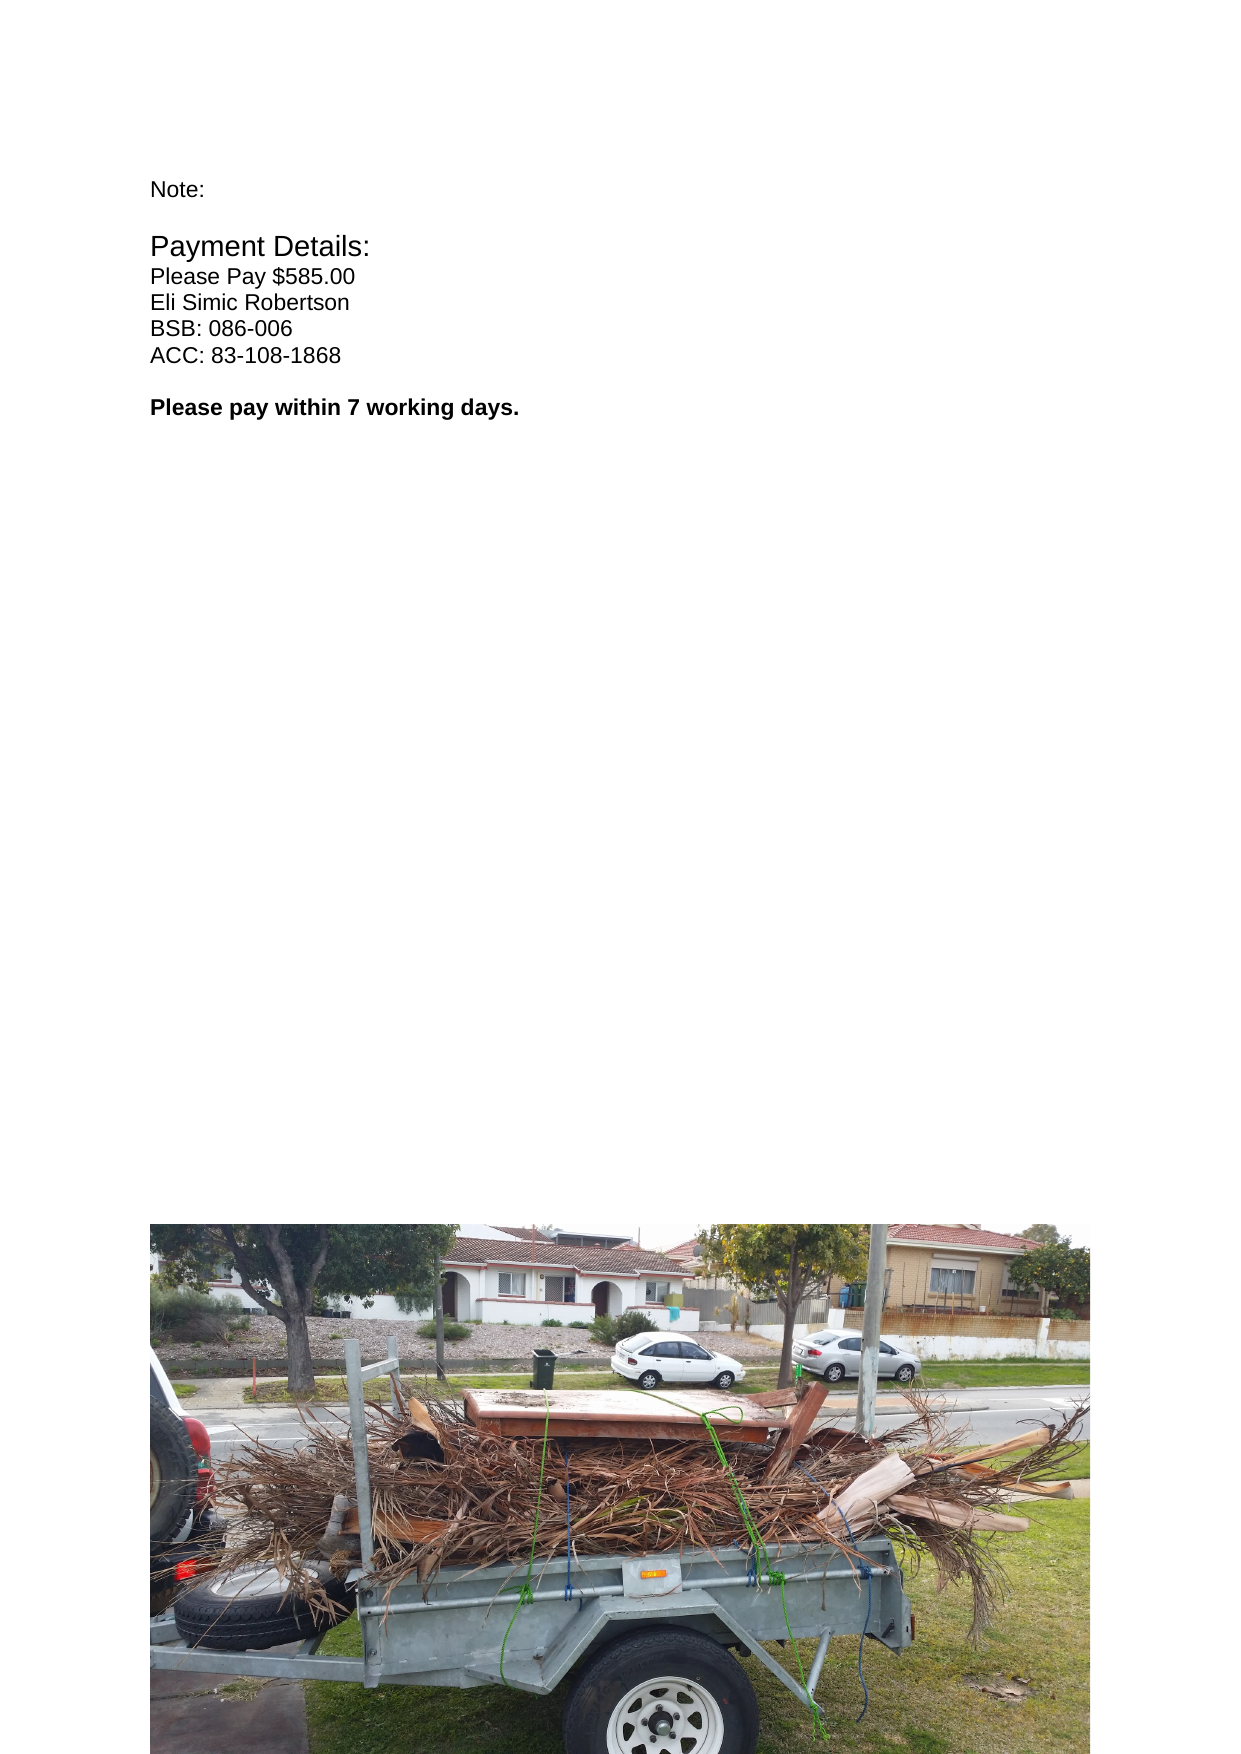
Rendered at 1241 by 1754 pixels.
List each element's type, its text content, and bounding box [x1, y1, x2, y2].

picture [150, 1224, 1091, 1754]
text Note: Payment Details: Please Pay $585.00 Eli Simic Robertson BSB: 086-006 ACC: 83-108-1868 Please pay within 7 working days. [150, 150, 1090, 421]
